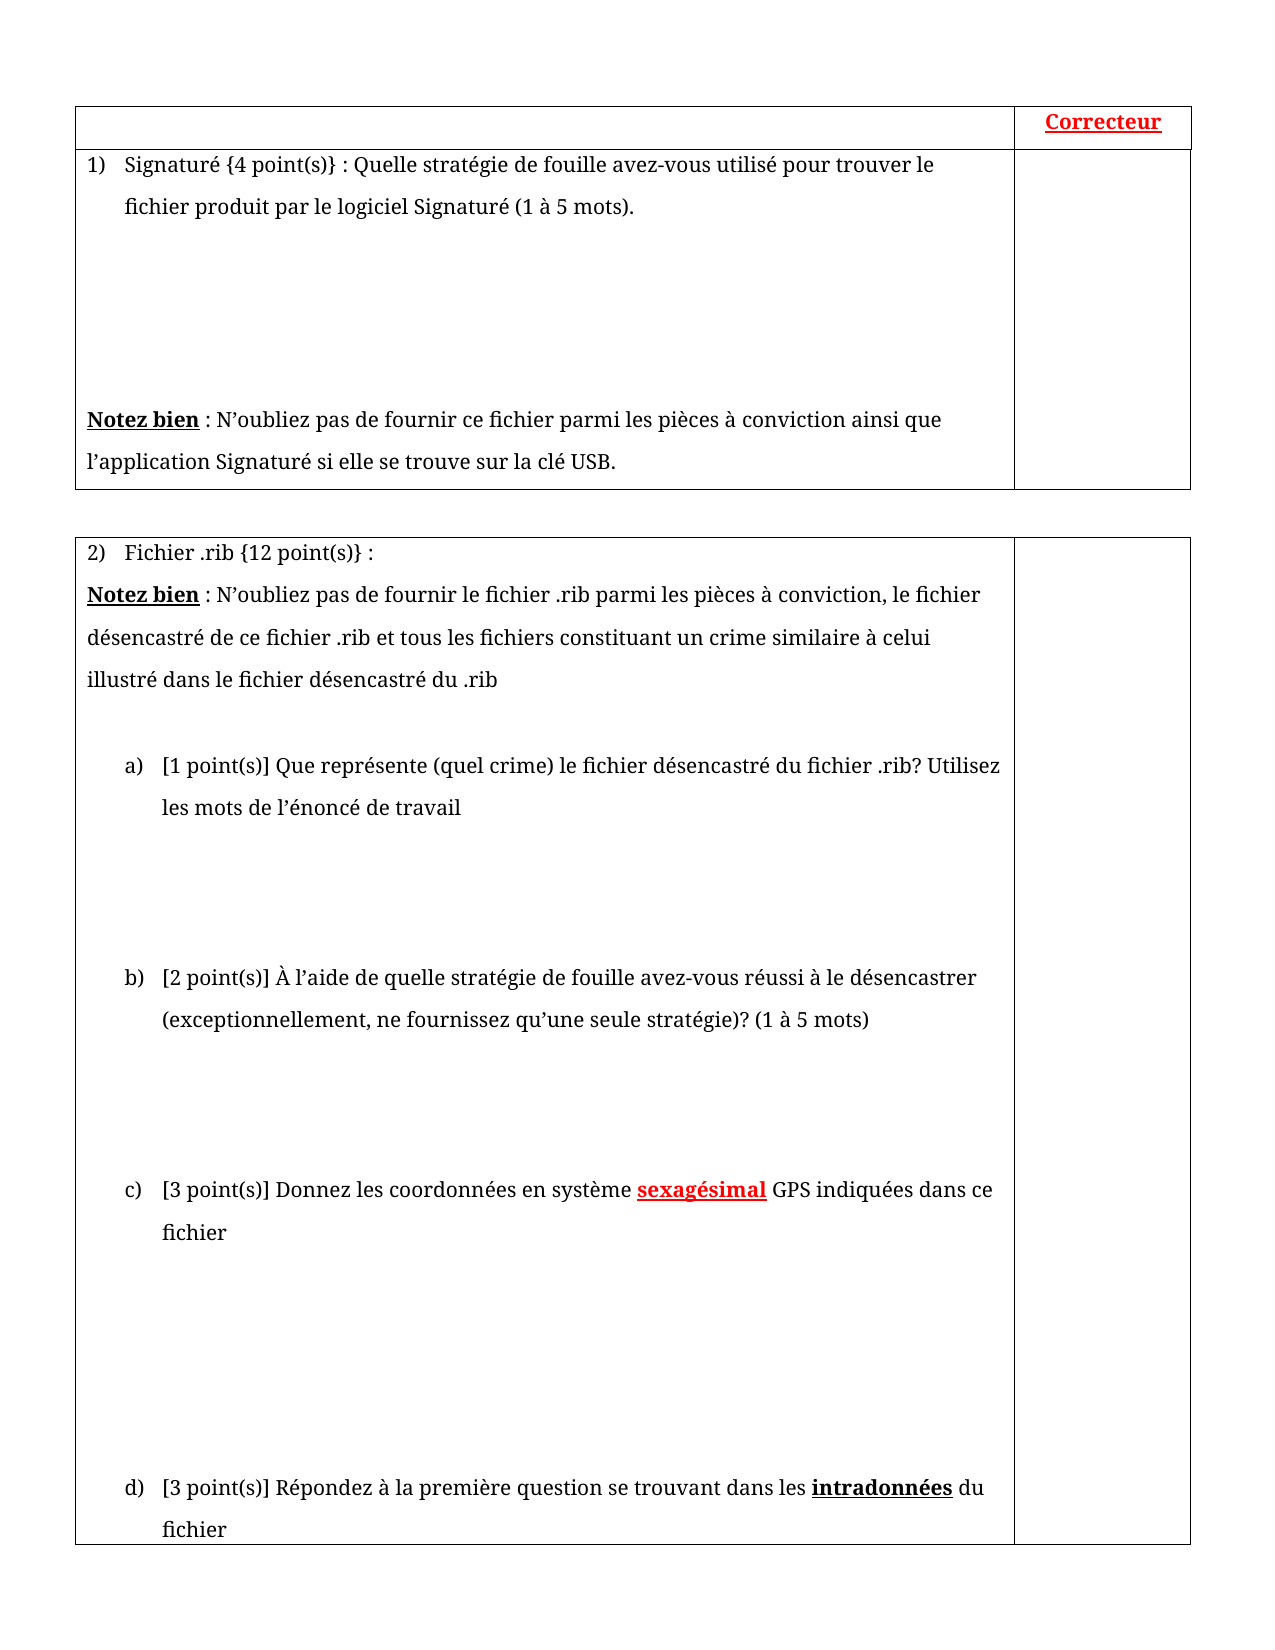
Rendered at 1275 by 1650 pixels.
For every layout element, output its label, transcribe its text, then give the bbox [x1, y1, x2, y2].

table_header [76, 538, 1014, 1544]
table_cell Signaturé {4 point(s)} : Quelle stratégie de fouille avez-vous utilisé pour trouver le fichier produit par le logiciel Signaturé (1 à 5 mots). Notez bien : N’oubliez pas de fournir ce fichier parmi les pièces à conviction ainsi que l’application Signaturé si elle se trouve sur la clé USB. [76, 150, 1014, 489]
table_cell [1015, 150, 1190, 489]
table_header [76, 107, 1014, 149]
table_header [1015, 538, 1190, 1544]
table_header Correcteur [1015, 107, 1191, 149]
